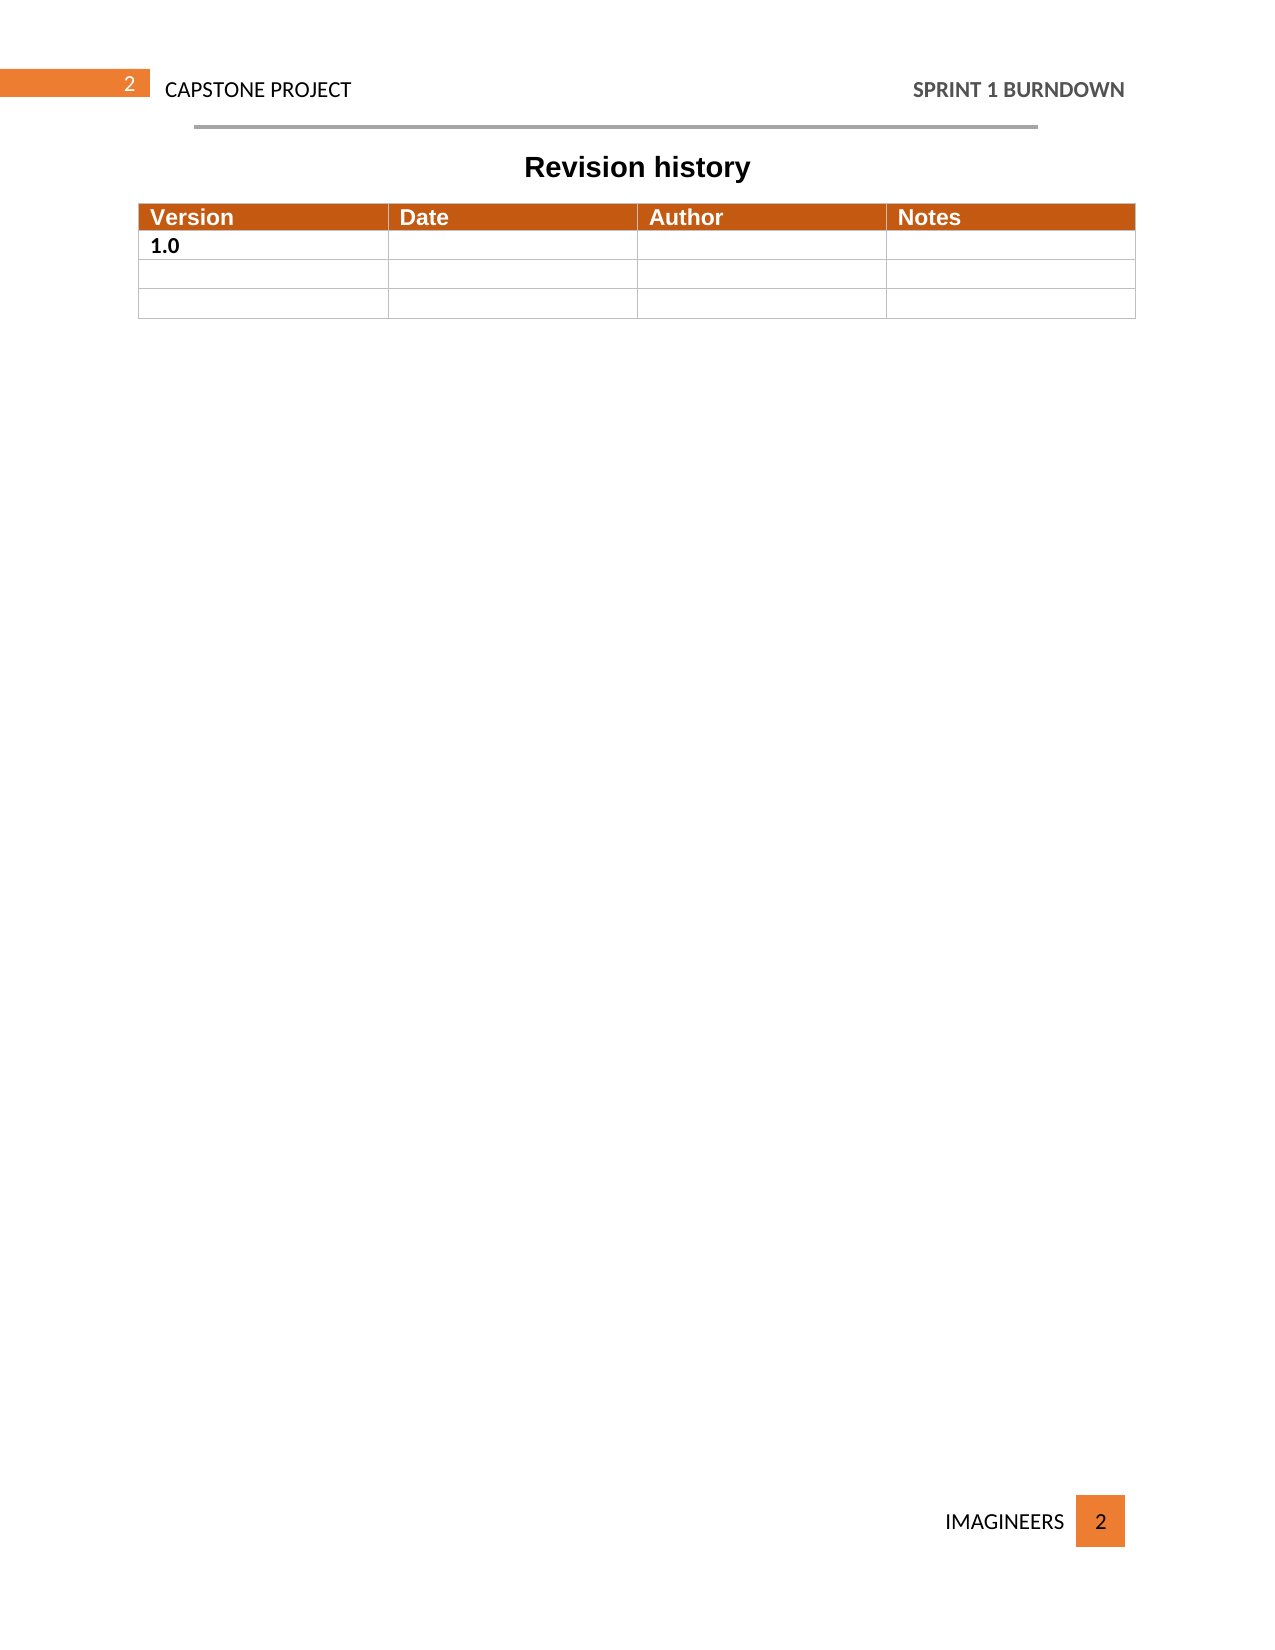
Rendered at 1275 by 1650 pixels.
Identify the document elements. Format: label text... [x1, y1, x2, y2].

table_cell [887, 260, 1135, 288]
table_cell [638, 289, 886, 317]
table_cell [887, 289, 1135, 317]
table_cell [139, 289, 388, 317]
table_header Notes [887, 204, 1135, 230]
table_header Author [638, 204, 886, 230]
text Revision history [150, 150, 1125, 183]
table_cell 1.0 [139, 231, 388, 259]
table_cell [638, 260, 886, 288]
table_cell [638, 231, 886, 259]
table_cell [887, 231, 1135, 259]
table_cell [389, 289, 637, 317]
table_cell [139, 260, 388, 288]
table_cell [389, 260, 637, 288]
table_header Date [389, 204, 637, 230]
table_cell [389, 231, 637, 259]
table_header Version [139, 204, 388, 230]
